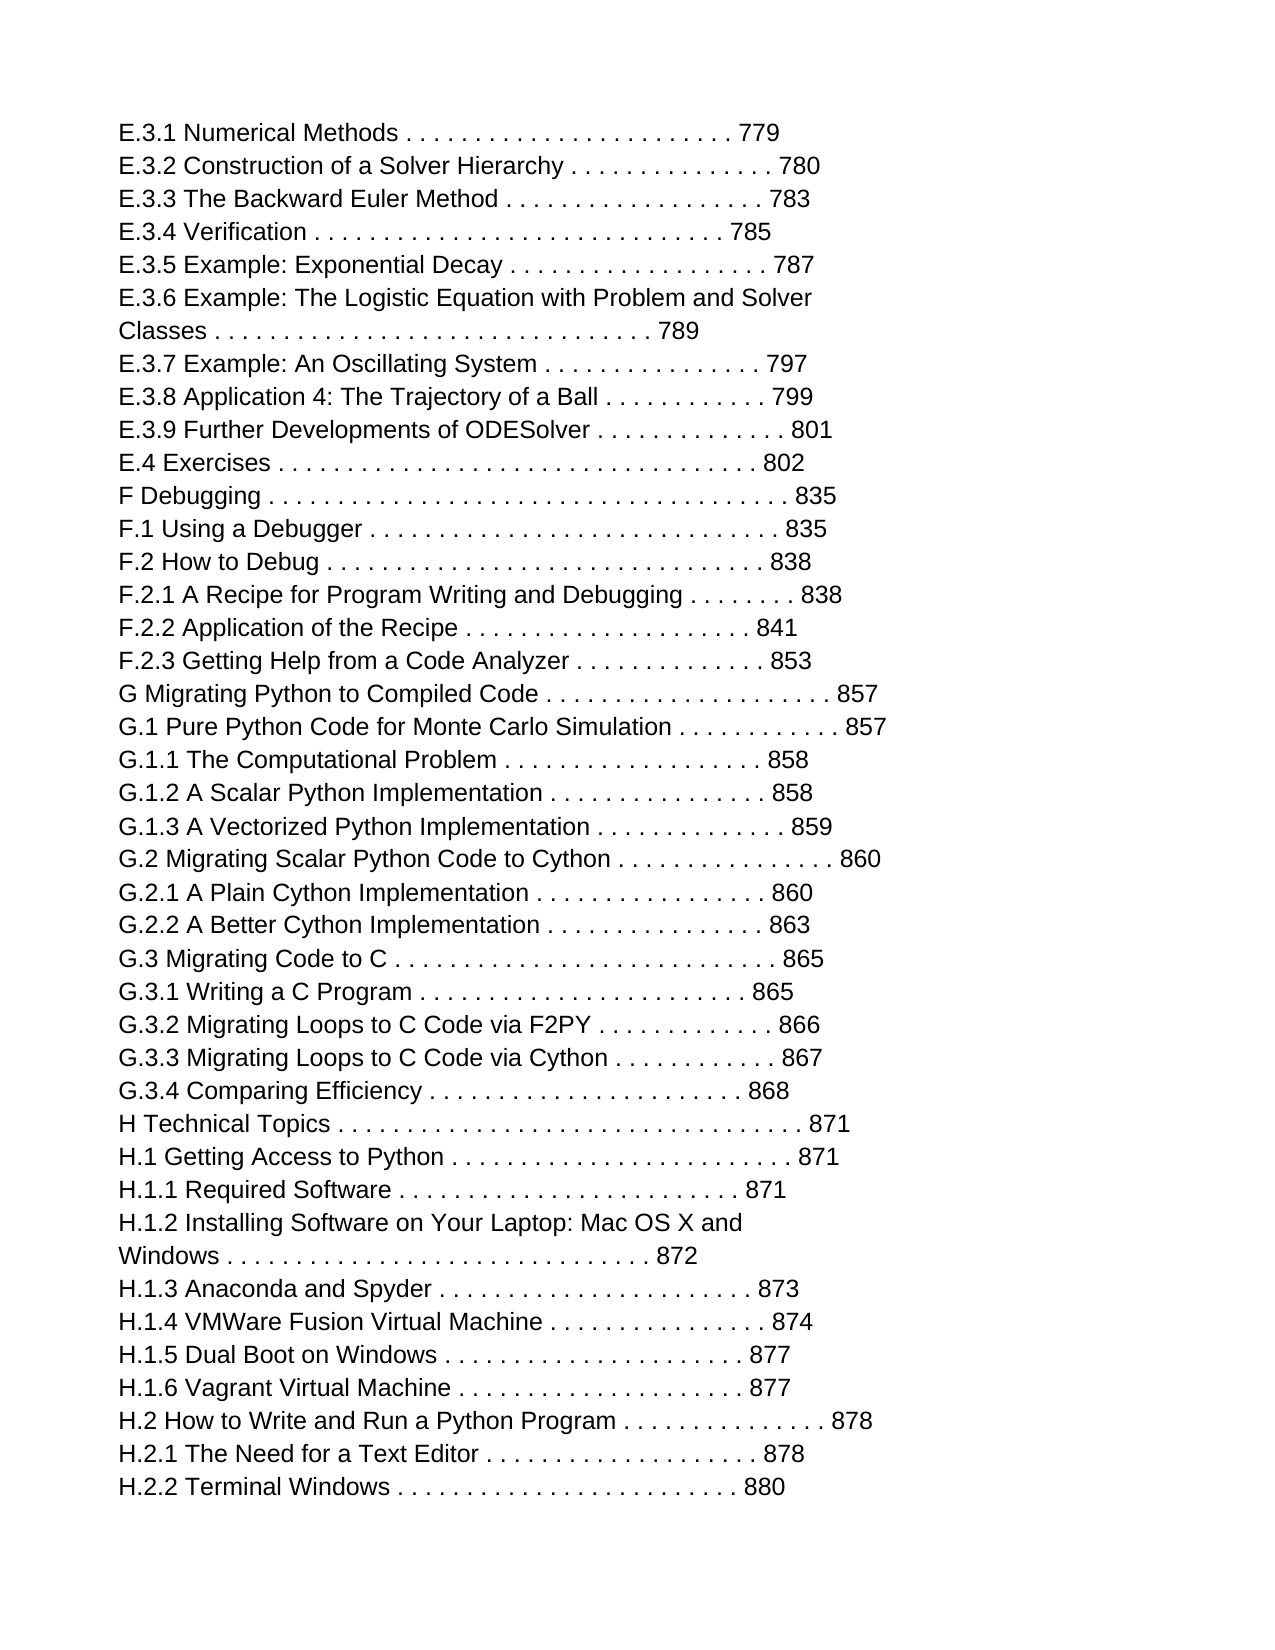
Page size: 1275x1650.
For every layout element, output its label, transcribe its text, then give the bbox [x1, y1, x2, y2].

text F.2.1 A Recipe for Program Writing and Debugging . . . . . . . . 838 [118, 580, 1157, 609]
text E.3.9 Further Developments of ODESolver . . . . . . . . . . . . . . 801 [118, 415, 1157, 444]
text E.3.6 Example: The Logistic Equation with Problem and Solver [118, 283, 1157, 312]
text H.2.1 The Need for a Text Editor . . . . . . . . . . . . . . . . . . . . 878 [118, 1439, 1157, 1468]
text G.2.2 A Better Cython Implementation . . . . . . . . . . . . . . . . 863 [118, 911, 1157, 939]
text G.3.4 Comparing Efficiency . . . . . . . . . . . . . . . . . . . . . . . 868 [118, 1076, 1157, 1104]
text G.1.2 A Scalar Python Implementation . . . . . . . . . . . . . . . . 858 [118, 778, 1157, 807]
text F.2 How to Debug . . . . . . . . . . . . . . . . . . . . . . . . . . . . . . . . 838 [118, 547, 1157, 576]
text E.4 Exercises . . . . . . . . . . . . . . . . . . . . . . . . . . . . . . . . . . . 802 [118, 448, 1157, 477]
text E.3.2 Construction of a Solver Hierarchy . . . . . . . . . . . . . . . 780 [118, 151, 1157, 180]
text H.1.2 Installing Software on Your Laptop: Mac OS X and [118, 1208, 1157, 1236]
text G.1 Pure Python Code for Monte Carlo Simulation . . . . . . . . . . . . 857 [118, 712, 1157, 741]
text F.2.2 Application of the Recipe . . . . . . . . . . . . . . . . . . . . . 841 [118, 613, 1157, 642]
text E.3.8 Application 4: The Trajectory of a Ball . . . . . . . . . . . . 799 [118, 382, 1157, 411]
text G.3.2 Migrating Loops to C Code via F2PY . . . . . . . . . . . . . 866 [118, 1009, 1157, 1038]
text F Debugging . . . . . . . . . . . . . . . . . . . . . . . . . . . . . . . . . . . . . . 835 [118, 481, 1157, 510]
text Classes . . . . . . . . . . . . . . . . . . . . . . . . . . . . . . . . 789 [118, 316, 1157, 345]
text G.2.1 A Plain Cython Implementation . . . . . . . . . . . . . . . . . 860 [118, 877, 1157, 906]
text F.2.3 Getting Help from a Code Analyzer . . . . . . . . . . . . . . 853 [118, 646, 1157, 675]
text E.3.4 Verification . . . . . . . . . . . . . . . . . . . . . . . . . . . . . . 785 [118, 217, 1157, 246]
text H.1.3 Anaconda and Spyder . . . . . . . . . . . . . . . . . . . . . . . 873 [118, 1274, 1157, 1302]
text G Migrating Python to Compiled Code . . . . . . . . . . . . . . . . . . . . . 857 [118, 679, 1157, 708]
text F.1 Using a Debugger . . . . . . . . . . . . . . . . . . . . . . . . . . . . . . 835 [118, 514, 1157, 543]
text E.3.3 The Backward Euler Method . . . . . . . . . . . . . . . . . . . 783 [118, 184, 1157, 213]
text G.1.1 The Computational Problem . . . . . . . . . . . . . . . . . . . 858 [118, 745, 1157, 774]
text H.1 Getting Access to Python . . . . . . . . . . . . . . . . . . . . . . . . . 871 [118, 1142, 1157, 1170]
text E.3.5 Example: Exponential Decay . . . . . . . . . . . . . . . . . . . 787 [118, 250, 1157, 279]
text H Technical Topics . . . . . . . . . . . . . . . . . . . . . . . . . . . . . . . . . . 871 [118, 1109, 1157, 1137]
text H.2 How to Write and Run a Python Program . . . . . . . . . . . . . . . 878 [118, 1406, 1157, 1434]
text G.3.1 Writing a C Program . . . . . . . . . . . . . . . . . . . . . . . . 865 [118, 977, 1157, 1005]
text E.3.1 Numerical Methods . . . . . . . . . . . . . . . . . . . . . . . . 779 [118, 118, 1157, 147]
text G.2 Migrating Scalar Python Code to Cython . . . . . . . . . . . . . . . . 860 [118, 844, 1157, 873]
text H.1.5 Dual Boot on Windows . . . . . . . . . . . . . . . . . . . . . . 877 [118, 1340, 1157, 1368]
text E.3.7 Example: An Oscillating System . . . . . . . . . . . . . . . . 797 [118, 349, 1157, 378]
text G.1.3 A Vectorized Python Implementation . . . . . . . . . . . . . . 859 [118, 811, 1157, 840]
text H.1.1 Required Software . . . . . . . . . . . . . . . . . . . . . . . . . 871 [118, 1175, 1157, 1203]
text H.1.4 VMWare Fusion Virtual Machine . . . . . . . . . . . . . . . . 874 [118, 1307, 1157, 1336]
text Windows . . . . . . . . . . . . . . . . . . . . . . . . . . . . . . . 872 [118, 1241, 1157, 1269]
text H.1.6 Vagrant Virtual Machine . . . . . . . . . . . . . . . . . . . . . 877 [118, 1373, 1157, 1402]
text G.3 Migrating Code to C . . . . . . . . . . . . . . . . . . . . . . . . . . . . 865 [118, 943, 1157, 972]
text G.3.3 Migrating Loops to C Code via Cython . . . . . . . . . . . . 867 [118, 1043, 1157, 1071]
text H.2.2 Terminal Windows . . . . . . . . . . . . . . . . . . . . . . . . . 880 [118, 1472, 1157, 1501]
